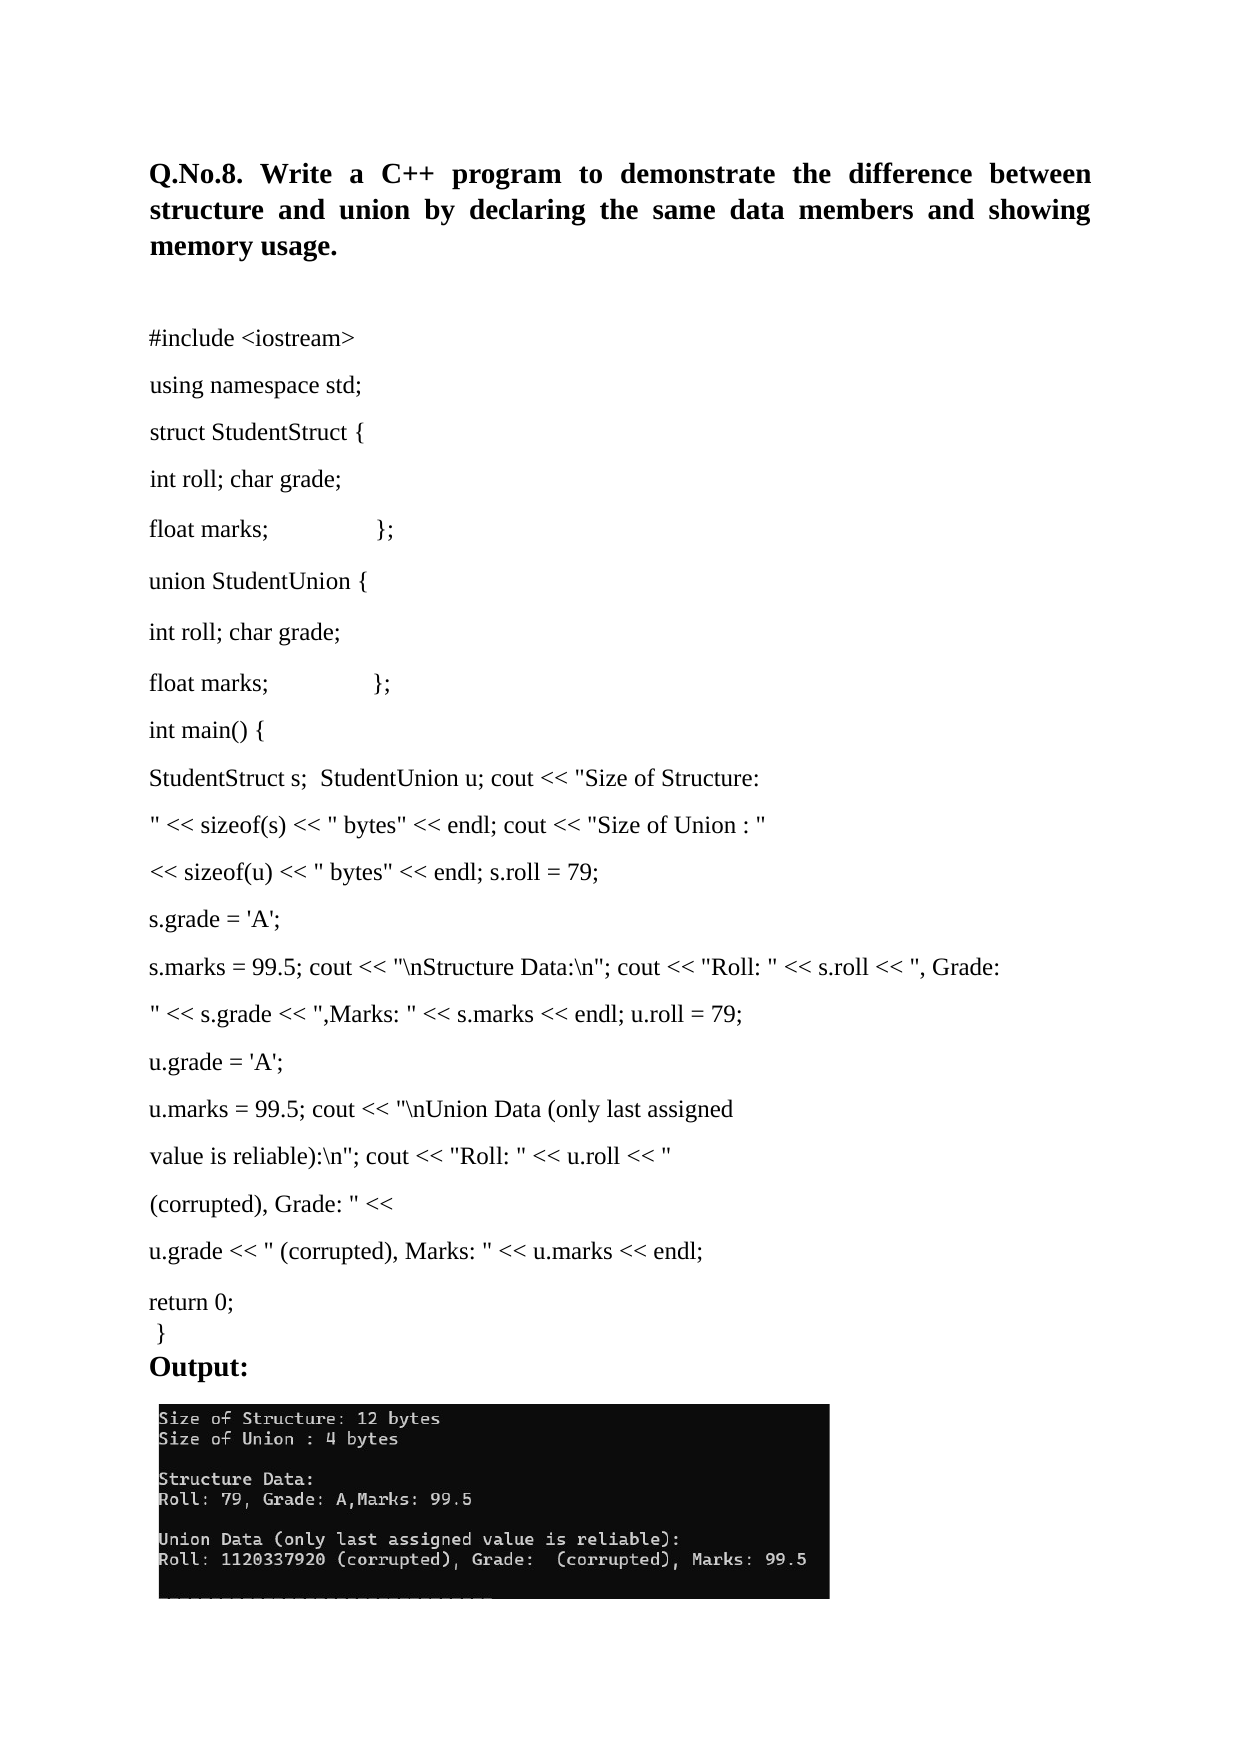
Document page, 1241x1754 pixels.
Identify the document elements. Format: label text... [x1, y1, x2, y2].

text int main() { [148, 716, 1130, 744]
text #include <iostream> using namespace std; struct StudentStruct { int roll; char grade; [148, 323, 366, 493]
text int roll; char grade; [148, 617, 1130, 646]
text s.marks = 99.5; cout << "\nStructure Data:\n"; cout << "Roll: " << s.roll << ", Grade: " << s.grade << ",Marks: " << s.marks << endl; u.roll = 79; [148, 952, 1014, 1028]
text float marks; }; [148, 668, 1130, 696]
text union StudentUnion { [148, 566, 611, 595]
text return 0; [148, 1287, 1130, 1316]
text u.marks = 99.5; cout << "\nUnion Data (only last assigned value is reliable):\n"; cout << "Roll: " << u.roll << " (corrupted), Grade: " << [148, 1094, 788, 1217]
text Q.No.8. Write a C++ program to demonstrate the difference between structure and union by declaring the same data members and showing memory usage. [148, 156, 1092, 261]
text u.grade = 'A'; [148, 1047, 1130, 1075]
text StudentStruct s; StudentUnion u; cout << "Size of Structure: " << sizeof(s) << " bytes" << endl; cout << "Size of Union : " << sizeof(u) << " bytes" << endl; s.roll = 79; [148, 763, 772, 886]
text Output: [148, 1349, 1092, 1382]
text } [148, 1318, 1130, 1347]
text s.grade = 'A'; [148, 904, 1130, 933]
picture [158, 1404, 830, 1599]
text float marks; }; [148, 514, 611, 543]
text u.grade << " (corrupted), Marks: " << u.marks << endl; [148, 1236, 1130, 1265]
